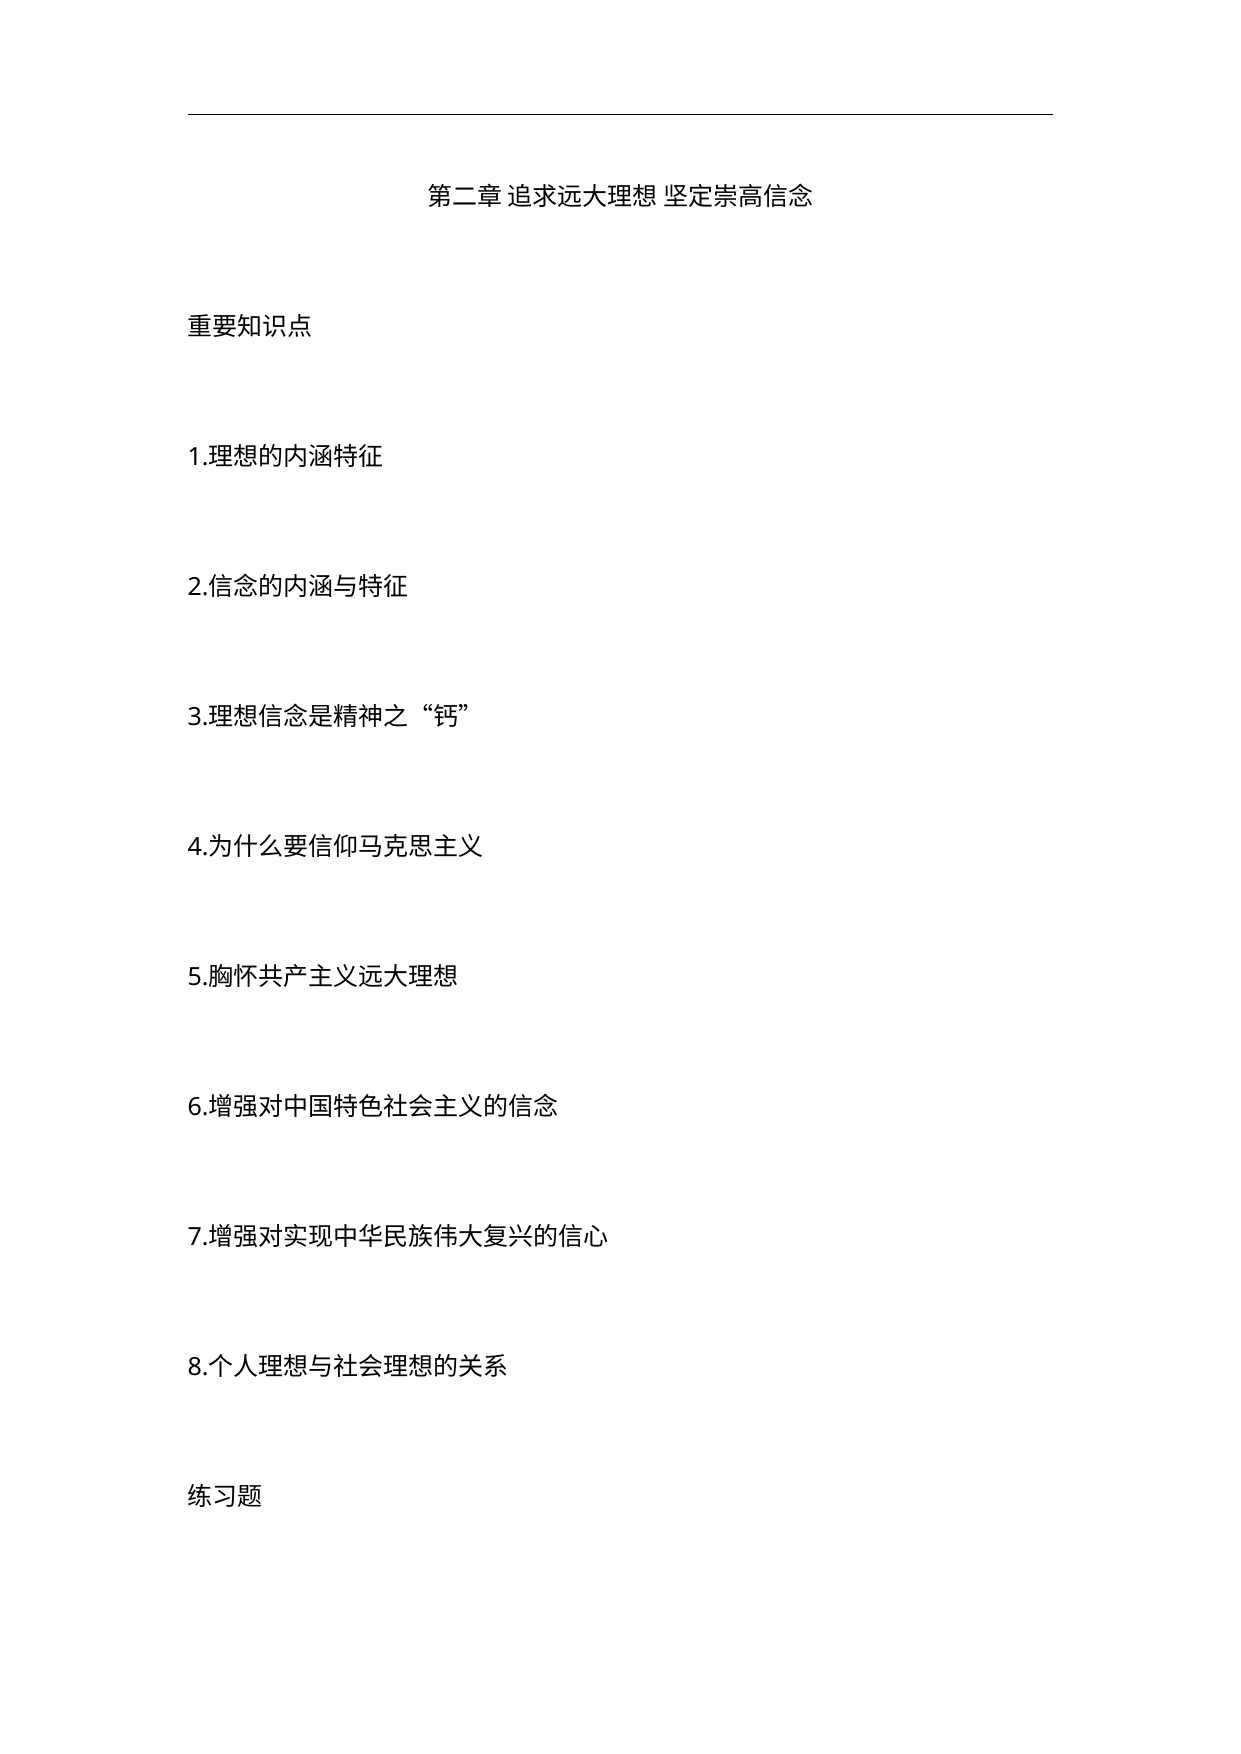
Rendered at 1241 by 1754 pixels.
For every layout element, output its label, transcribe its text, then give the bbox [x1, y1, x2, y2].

text 2.信念的内涵与特征 [187, 552, 1053, 617]
text 5.胸怀共产主义远大理想 [187, 942, 1053, 1007]
text 1.理想的内涵特征 [187, 422, 1053, 487]
text 7.增强对实现中华民族伟大复兴的信心 [187, 1202, 1053, 1267]
text 重要知识点 [187, 292, 1053, 357]
text 4.为什么要信仰马克思主义 [187, 812, 1053, 877]
text 8.个人理想与社会理想的关系 [187, 1332, 1053, 1397]
text 3.理想信念是精神之“钙” [187, 682, 1053, 747]
text 练习题 [187, 1462, 1053, 1527]
text 第二章 追求远大理想 坚定崇高信念 [187, 162, 1053, 227]
text 6.增强对中国特色社会主义的信念 [187, 1072, 1053, 1137]
